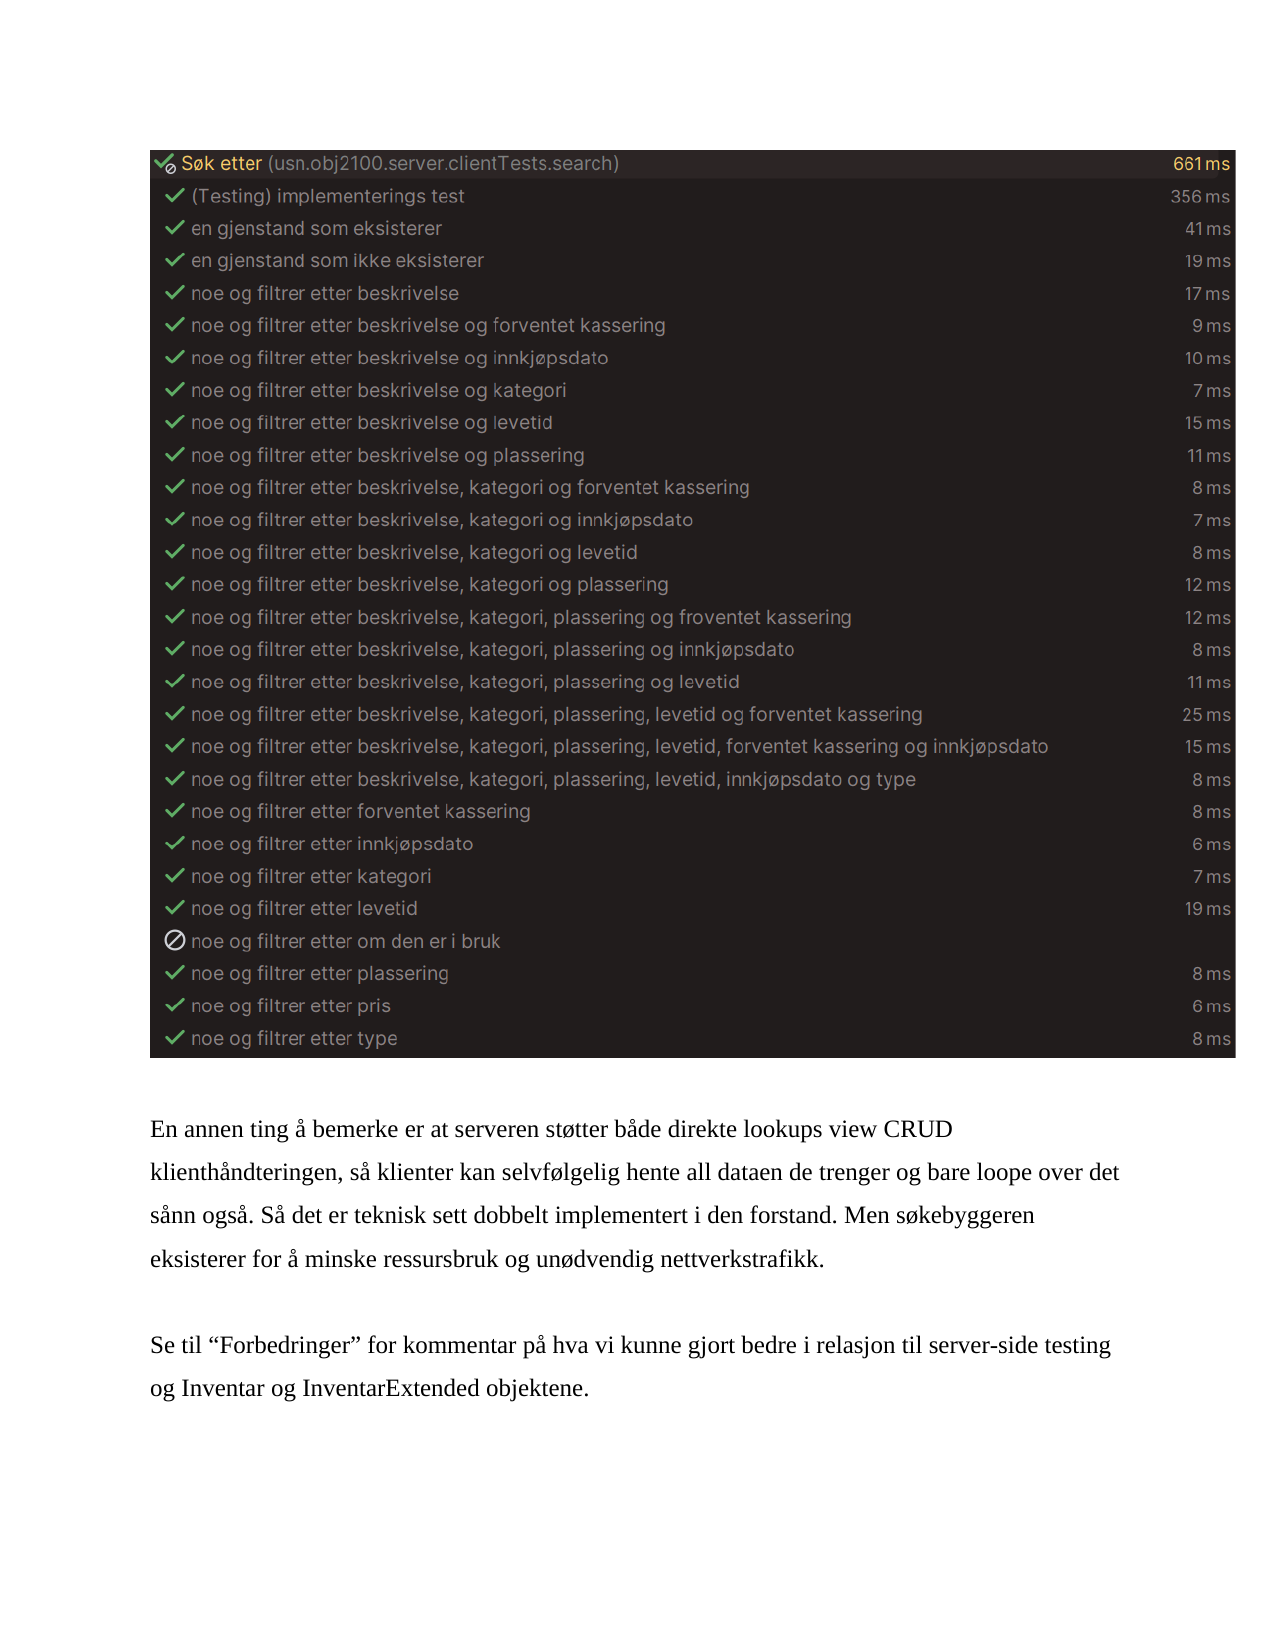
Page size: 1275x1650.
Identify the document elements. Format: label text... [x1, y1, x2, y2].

text Se til “Forbedringer” for kommentar på hva vi kunne gjort bedre i relasjon til server-side testing og Inventar og InventarExtended objektene. [150, 1330, 1125, 1402]
text En annen ting å bemerke er at serveren støtter både direkte lookups view CRUD klienthåndteringen, så klienter kan selvfølgelig hente all dataen de trenger og bare loope over det sånn også. Så det er teknisk sett dobbelt implementert i den forstand. Men søkebyggeren eksisterer for å minske ressursbruk og unødvendig nettverkstrafikk. [150, 1114, 1125, 1272]
picture [150, 150, 1236, 1058]
